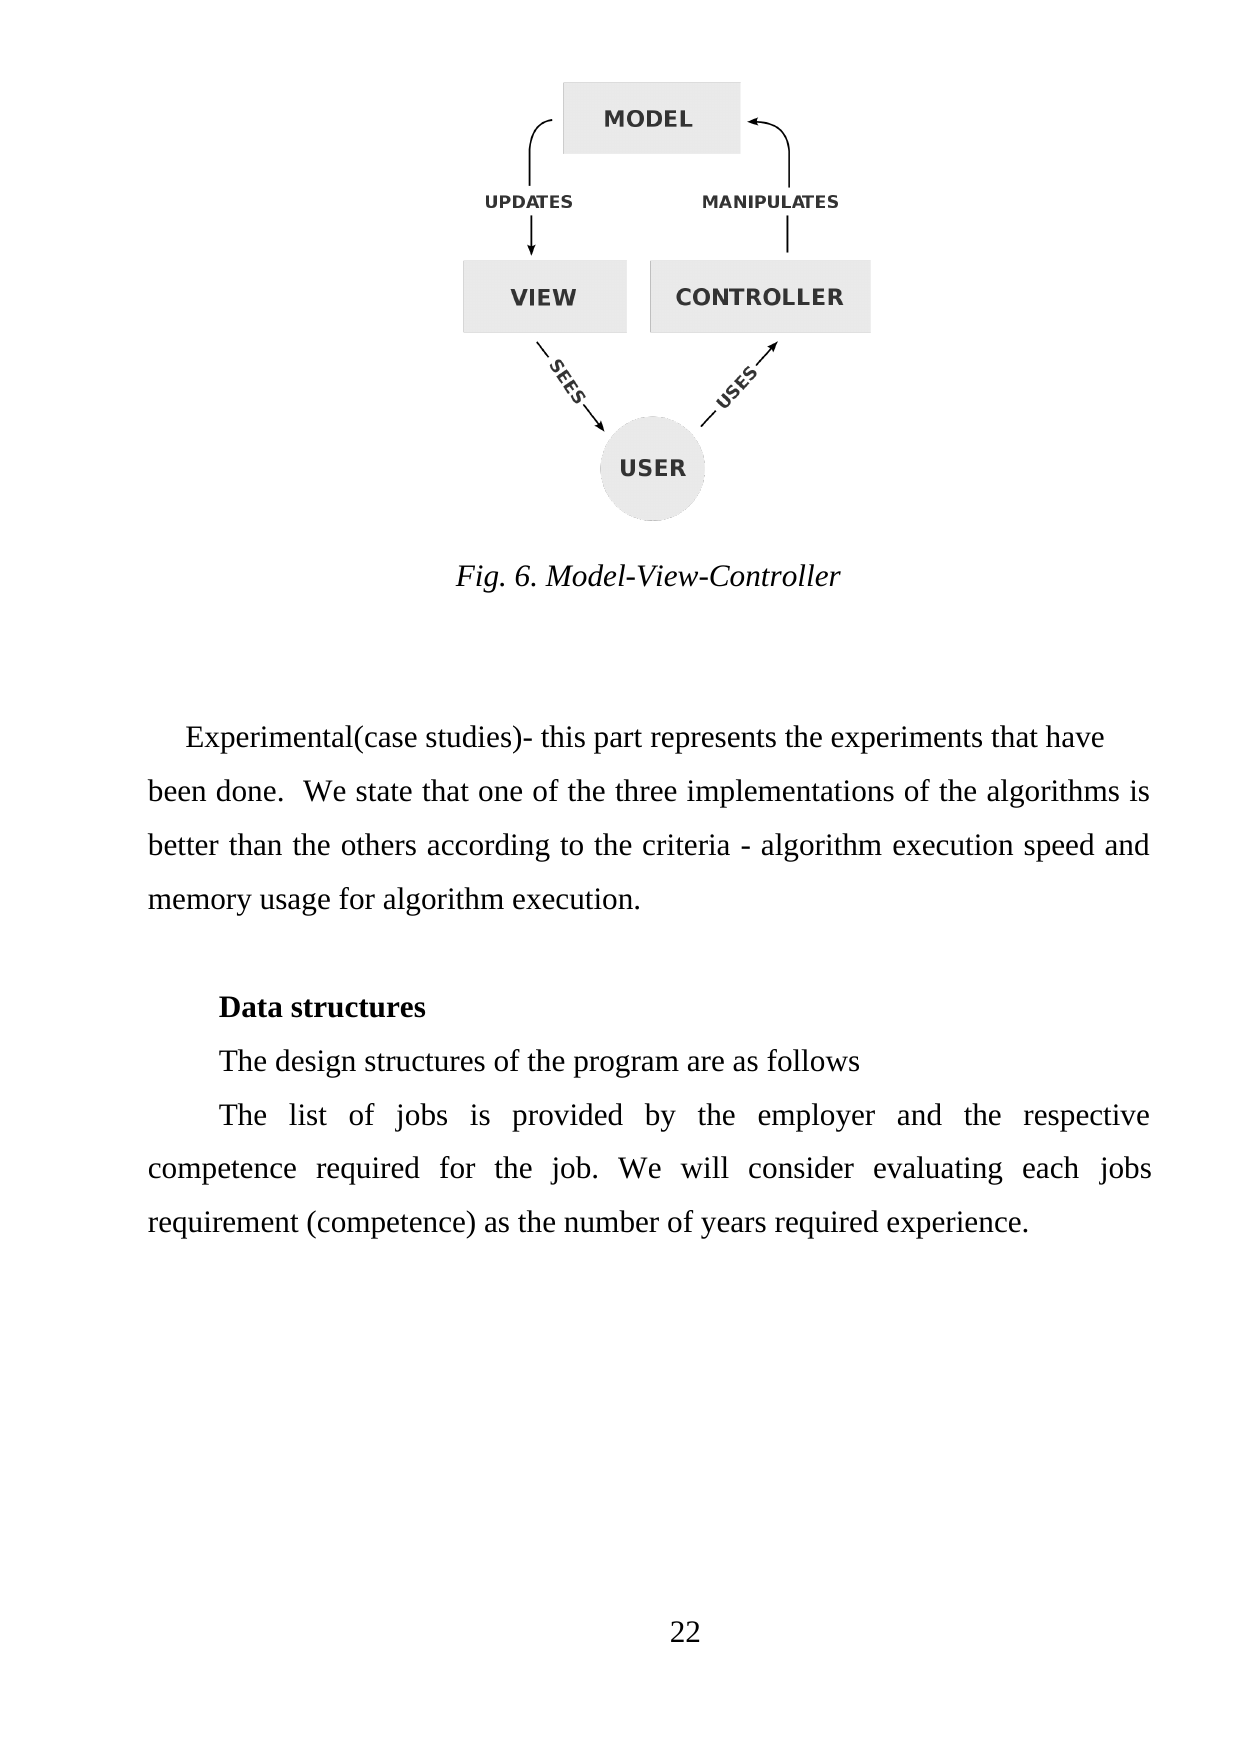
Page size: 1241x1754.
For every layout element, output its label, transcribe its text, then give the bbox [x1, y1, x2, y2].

text The list of jobs is provided by the employer and the respective competence required for the job. We will consider evaluating each jobs requirement (competence) as the number of years required experience. [148, 1096, 1152, 1239]
text Experimental(case studies)- this part represents the experiments that have [185, 719, 1152, 755]
text been done. We state that one of the three implementations of the algorithms is better than the others according to the criteria - algorithm execution speed and memory usage for algorithm execution. [148, 773, 1152, 916]
text Data structures [148, 988, 1152, 1024]
picture [451, 64, 884, 540]
text The design structures of the program are as follows [148, 1042, 1152, 1078]
